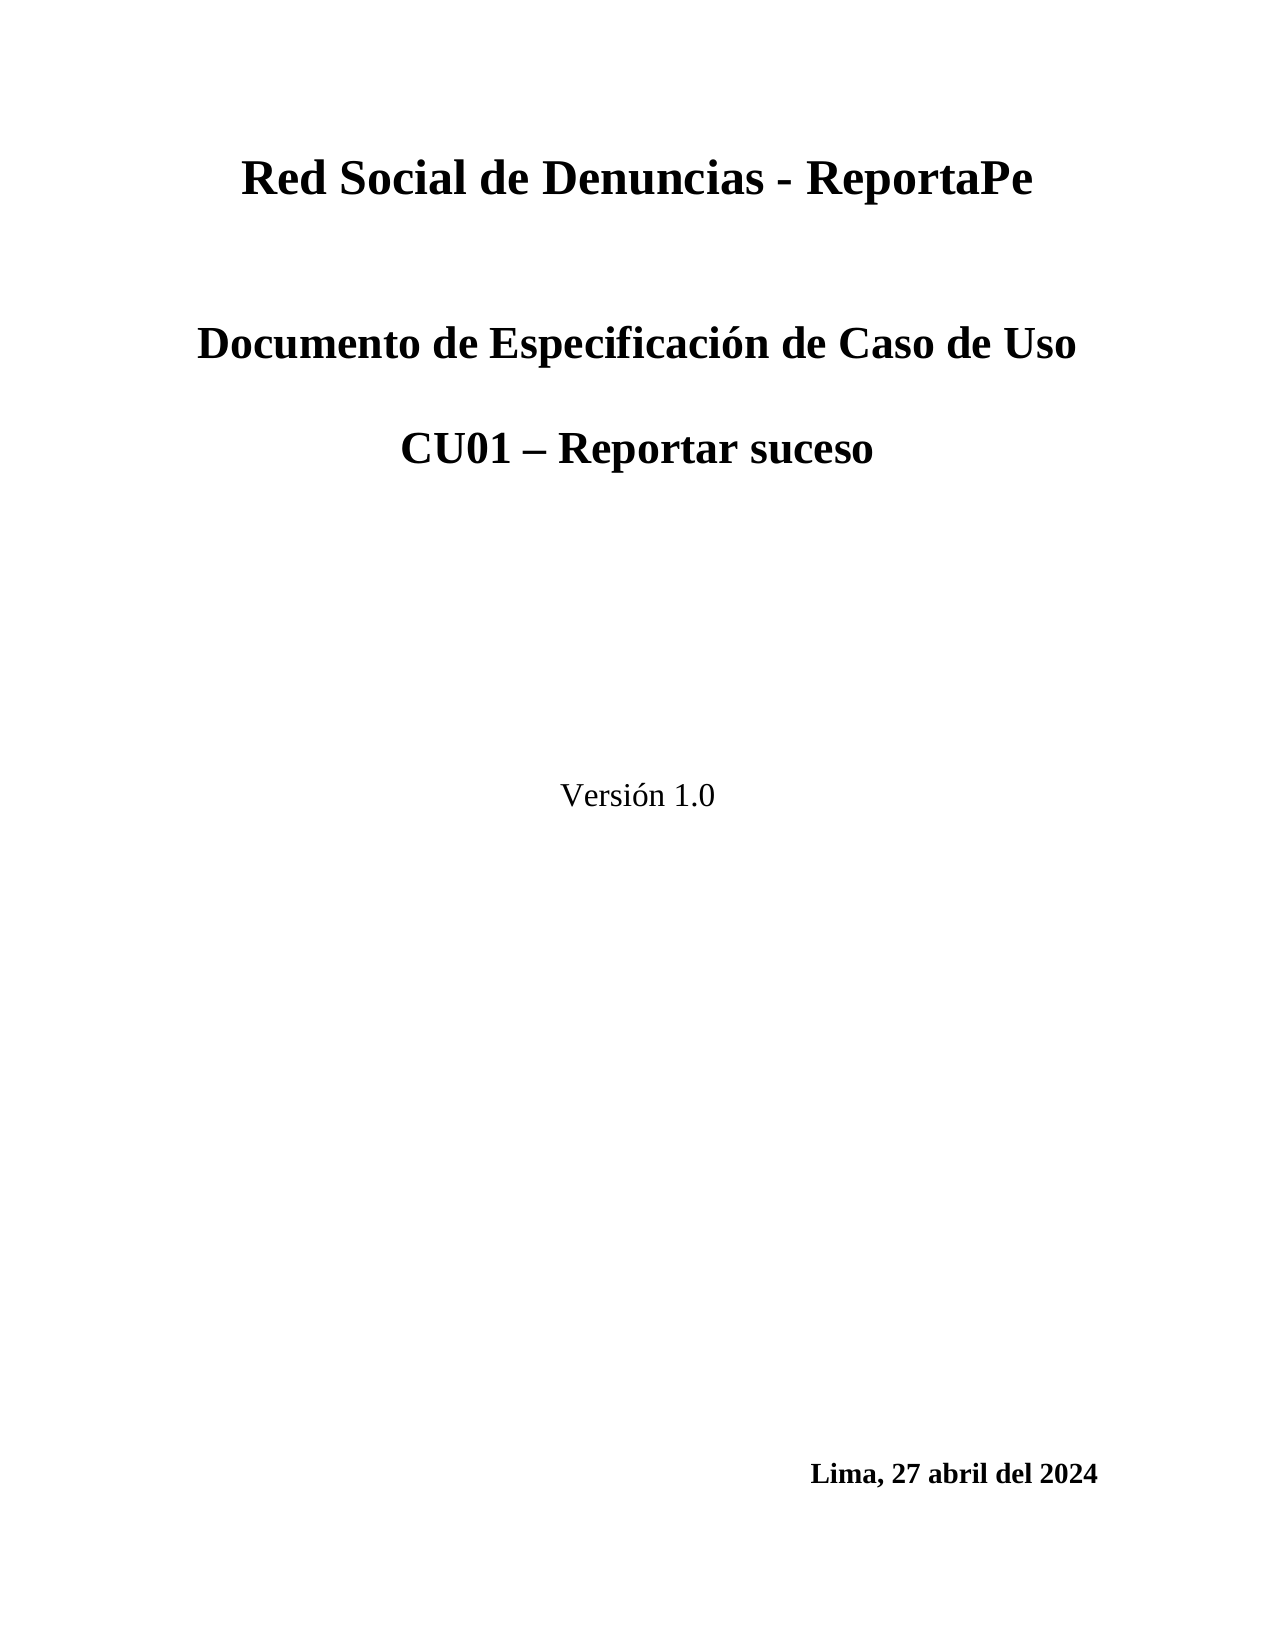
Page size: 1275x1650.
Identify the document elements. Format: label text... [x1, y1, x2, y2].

text CU01 – Reportar suceso [177, 421, 1098, 473]
text Lima, 27 abril del 2024 [177, 1456, 1098, 1489]
text Documento de Especificación de Caso de Uso [177, 315, 1098, 368]
text Versión 1.0 [177, 775, 1098, 814]
text Red Social de Denuncias - ReportaPe [177, 148, 1098, 205]
